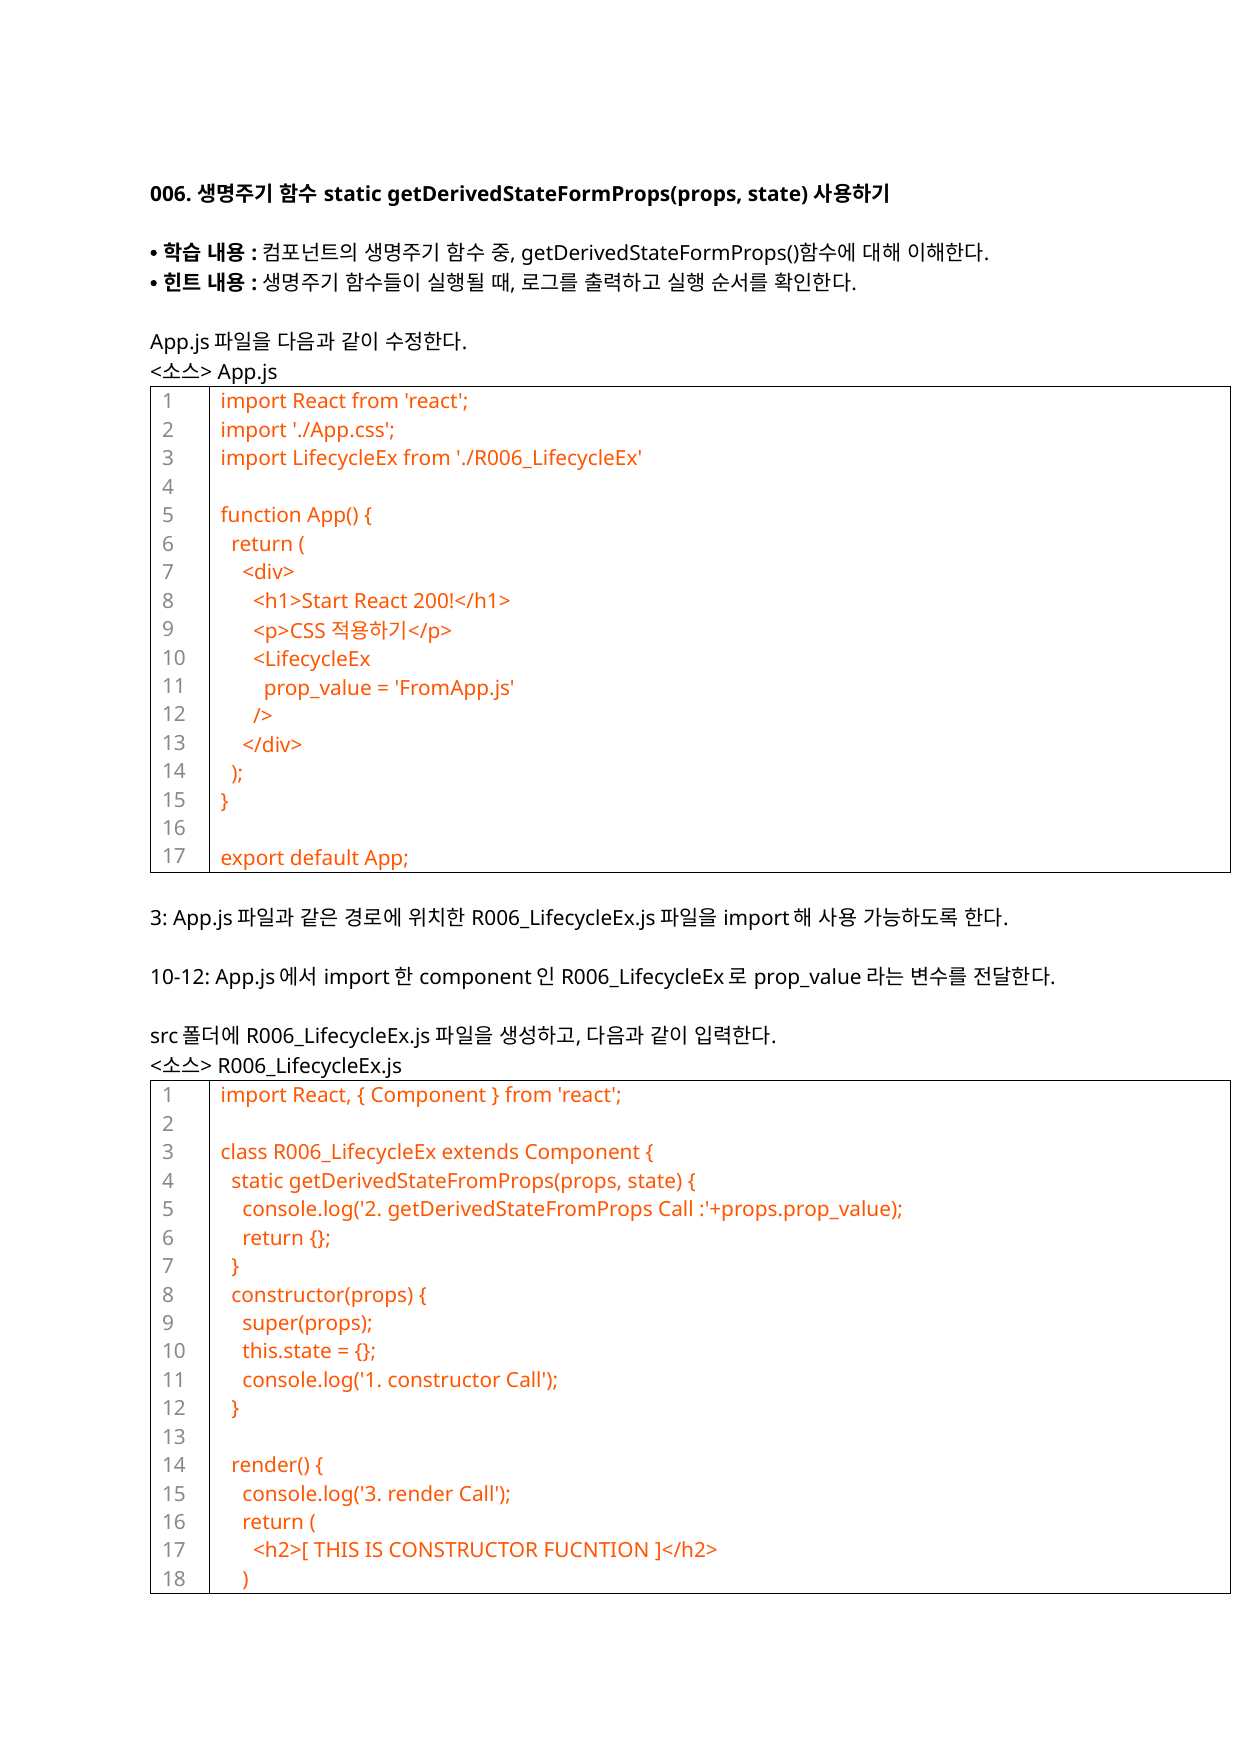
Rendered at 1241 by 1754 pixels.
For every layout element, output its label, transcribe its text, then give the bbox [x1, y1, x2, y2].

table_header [210, 1081, 1230, 1592]
text <소스> R006_LifecycleEx.js [150, 1049, 1090, 1079]
text 10-12: App.js에서 import한 component인 R006_LifecycleEx로 prop_value라는 변수를 전달한다. [150, 960, 1090, 991]
text 3: App.js파일과 같은 경로에 위치한 R006_LifecycleEx.js파일을 import해 사용 가능하도록 한다. [150, 901, 1090, 932]
table_header 1 2 3 4 5 6 7 8 9 10 11 12 13 14 15 16 17 [151, 387, 209, 872]
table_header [151, 1081, 209, 1592]
text src폴더에 R006_LifecycleEx.js 파일을 생성하고, 다음과 같이 입력한다. [150, 1019, 1090, 1049]
table_header import React from 'react'; import './App.css'; import LifecycleEx from './R006_LifecycleEx' function App() { return ( <div> <h1>Start React 200!</h1> <p>CSS 적용하기</p> <LifecycleEx prop_value = 'FromApp.js' /> </div> ); } export default App; [210, 387, 1230, 872]
text 학습 내용 : 컴포넌트의 생명주기 함수 중, getDerivedStateFormProps()함수에 대해 이해한다. [150, 236, 1090, 266]
text App.js파일을 다음과 같이 수정한다. [150, 325, 1090, 355]
text 힌트 내용 : 생명주기 함수들이 실행될 때, 로그를 출력하고 실행 순서를 확인한다. [150, 266, 1090, 297]
text <소스> App.js [150, 355, 1090, 386]
text 006. 생명주기 함수 static getDerivedStateFormProps(props, state) 사용하기 [150, 177, 1090, 207]
